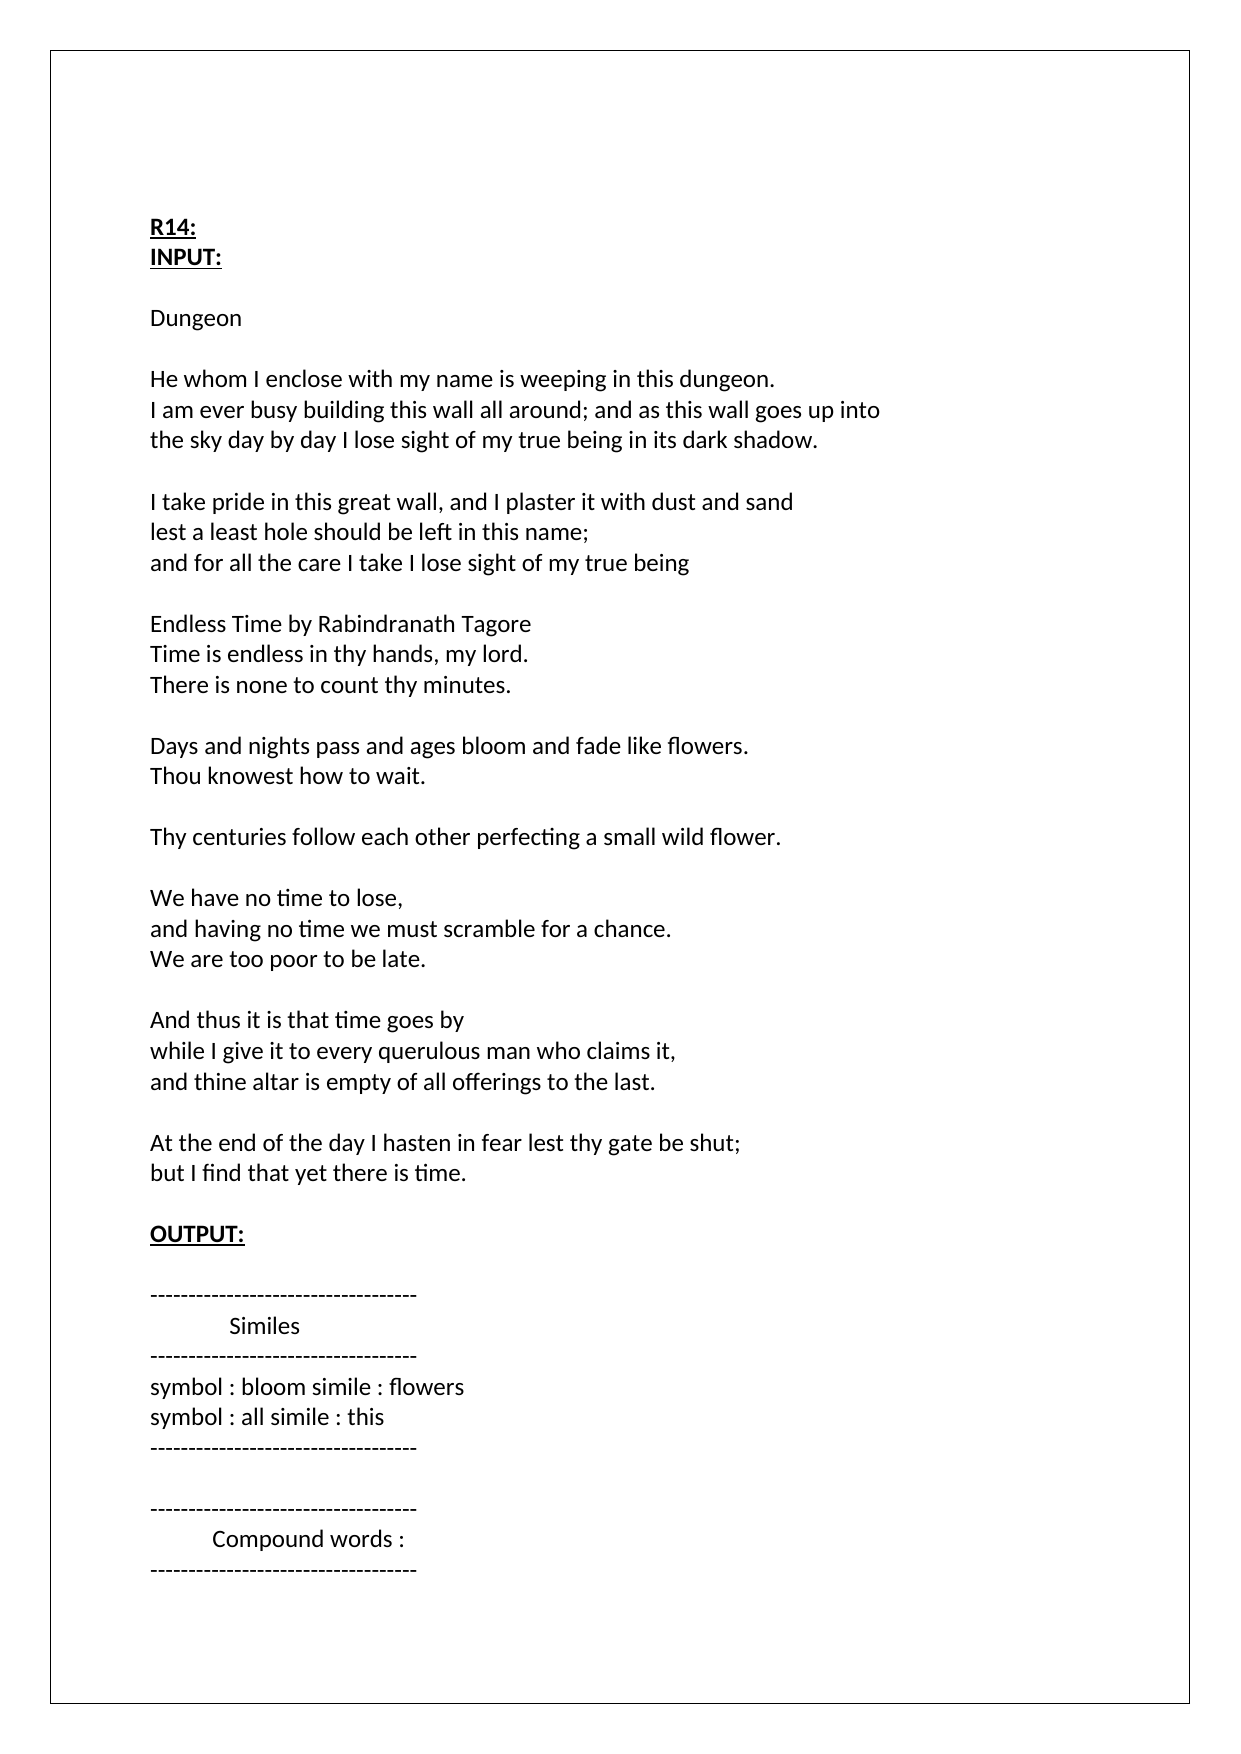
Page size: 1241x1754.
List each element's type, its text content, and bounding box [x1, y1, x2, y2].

text ----------------------------------- [150, 1554, 1090, 1584]
text and having no time we must scramble for a chance. [150, 913, 1090, 943]
text Days and nights pass and ages bloom and fade like flowers. [150, 730, 1090, 760]
text symbol : all simile : this [150, 1401, 1090, 1432]
text INPUT: [150, 242, 1090, 272]
text I am ever busy building this wall all around; and as this wall goes up into [150, 394, 1090, 425]
text Similes [150, 1310, 1090, 1340]
text Time is endless in thy hands, my lord. [150, 638, 1090, 669]
text but I find that yet there is time. [150, 1157, 1090, 1188]
text and thine altar is empty of all offerings to the last. [150, 1066, 1090, 1096]
text ----------------------------------- [150, 1432, 1090, 1462]
text ----------------------------------- [150, 1493, 1090, 1523]
text and for all the care I take I lose sight of my true being [150, 547, 1090, 577]
text And thus it is that time goes by [150, 1004, 1090, 1035]
text We are too poor to be late. [150, 943, 1090, 974]
text the sky day by day I lose sight of my true being in its dark shadow. [150, 425, 1090, 455]
text Endless Time by Rabindranath Tagore [150, 608, 1090, 638]
text He whom I enclose with my name is weeping in this dungeon. [150, 364, 1090, 394]
text ----------------------------------- [150, 1279, 1090, 1310]
text I take pride in this great wall, and I plaster it with dust and sand [150, 486, 1090, 516]
text OUTPUT: [150, 1218, 1090, 1249]
text R14: [150, 211, 1090, 242]
text Compound words : [150, 1523, 1090, 1554]
text There is none to count thy minutes. [150, 669, 1090, 699]
text symbol : bloom simile : flowers [150, 1371, 1090, 1401]
text lest a least hole should be left in this name; [150, 516, 1090, 547]
text At the end of the day I hasten in fear lest thy gate be shut; [150, 1127, 1090, 1157]
text while I give it to every querulous man who claims it, [150, 1035, 1090, 1066]
text Thou knowest how to wait. [150, 760, 1090, 791]
text Dungeon [150, 303, 1090, 333]
text ----------------------------------- [150, 1340, 1090, 1371]
text Thy centuries follow each other perfecting a small wild flower. [150, 821, 1090, 852]
text We have no time to lose, [150, 882, 1090, 913]
